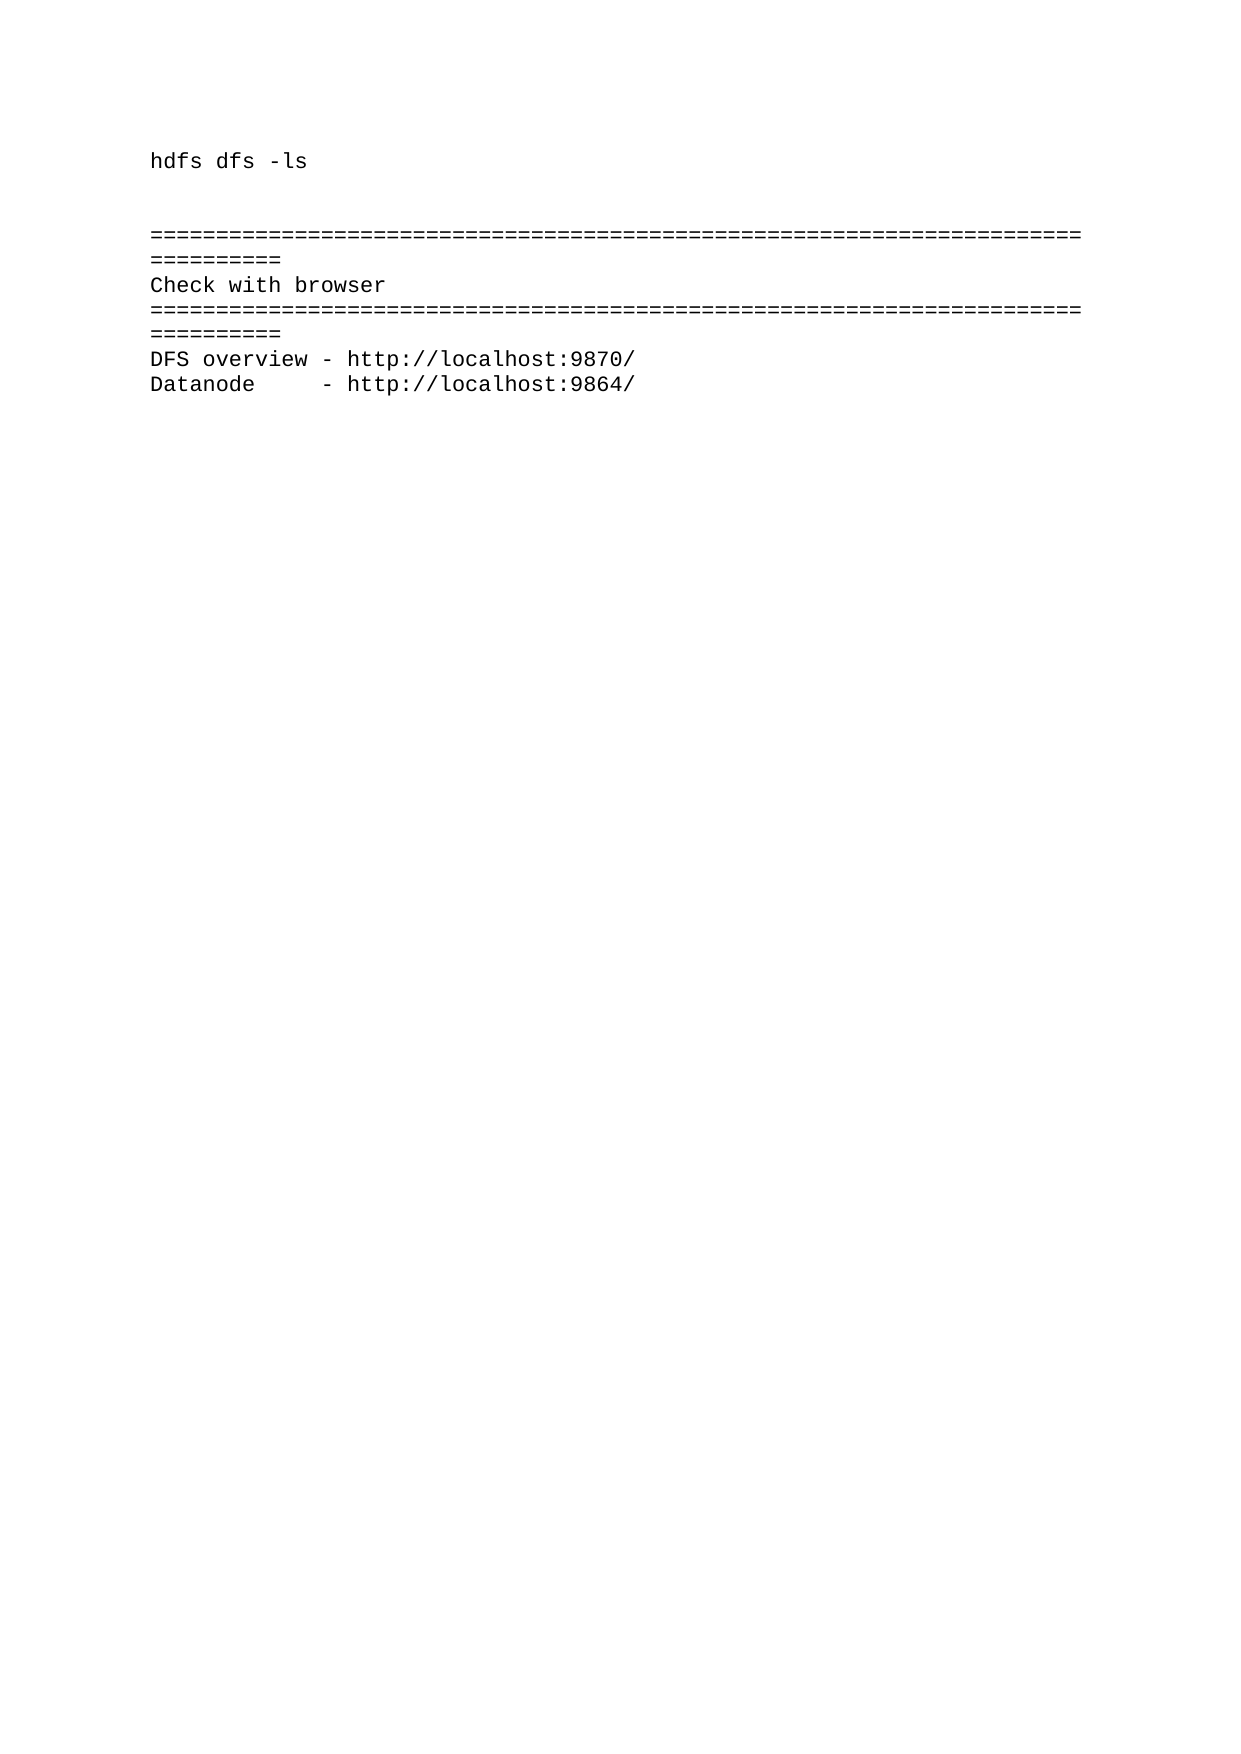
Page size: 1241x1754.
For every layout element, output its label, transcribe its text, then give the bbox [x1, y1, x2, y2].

text Check with browser [150, 274, 1090, 299]
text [150, 224, 1090, 274]
text hdfs dfs -ls [150, 150, 1090, 175]
text DFS overview - http://localhost:9870/ [150, 348, 1090, 373]
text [150, 299, 1090, 348]
text Datanode - http://localhost:9864/ [150, 373, 1090, 398]
